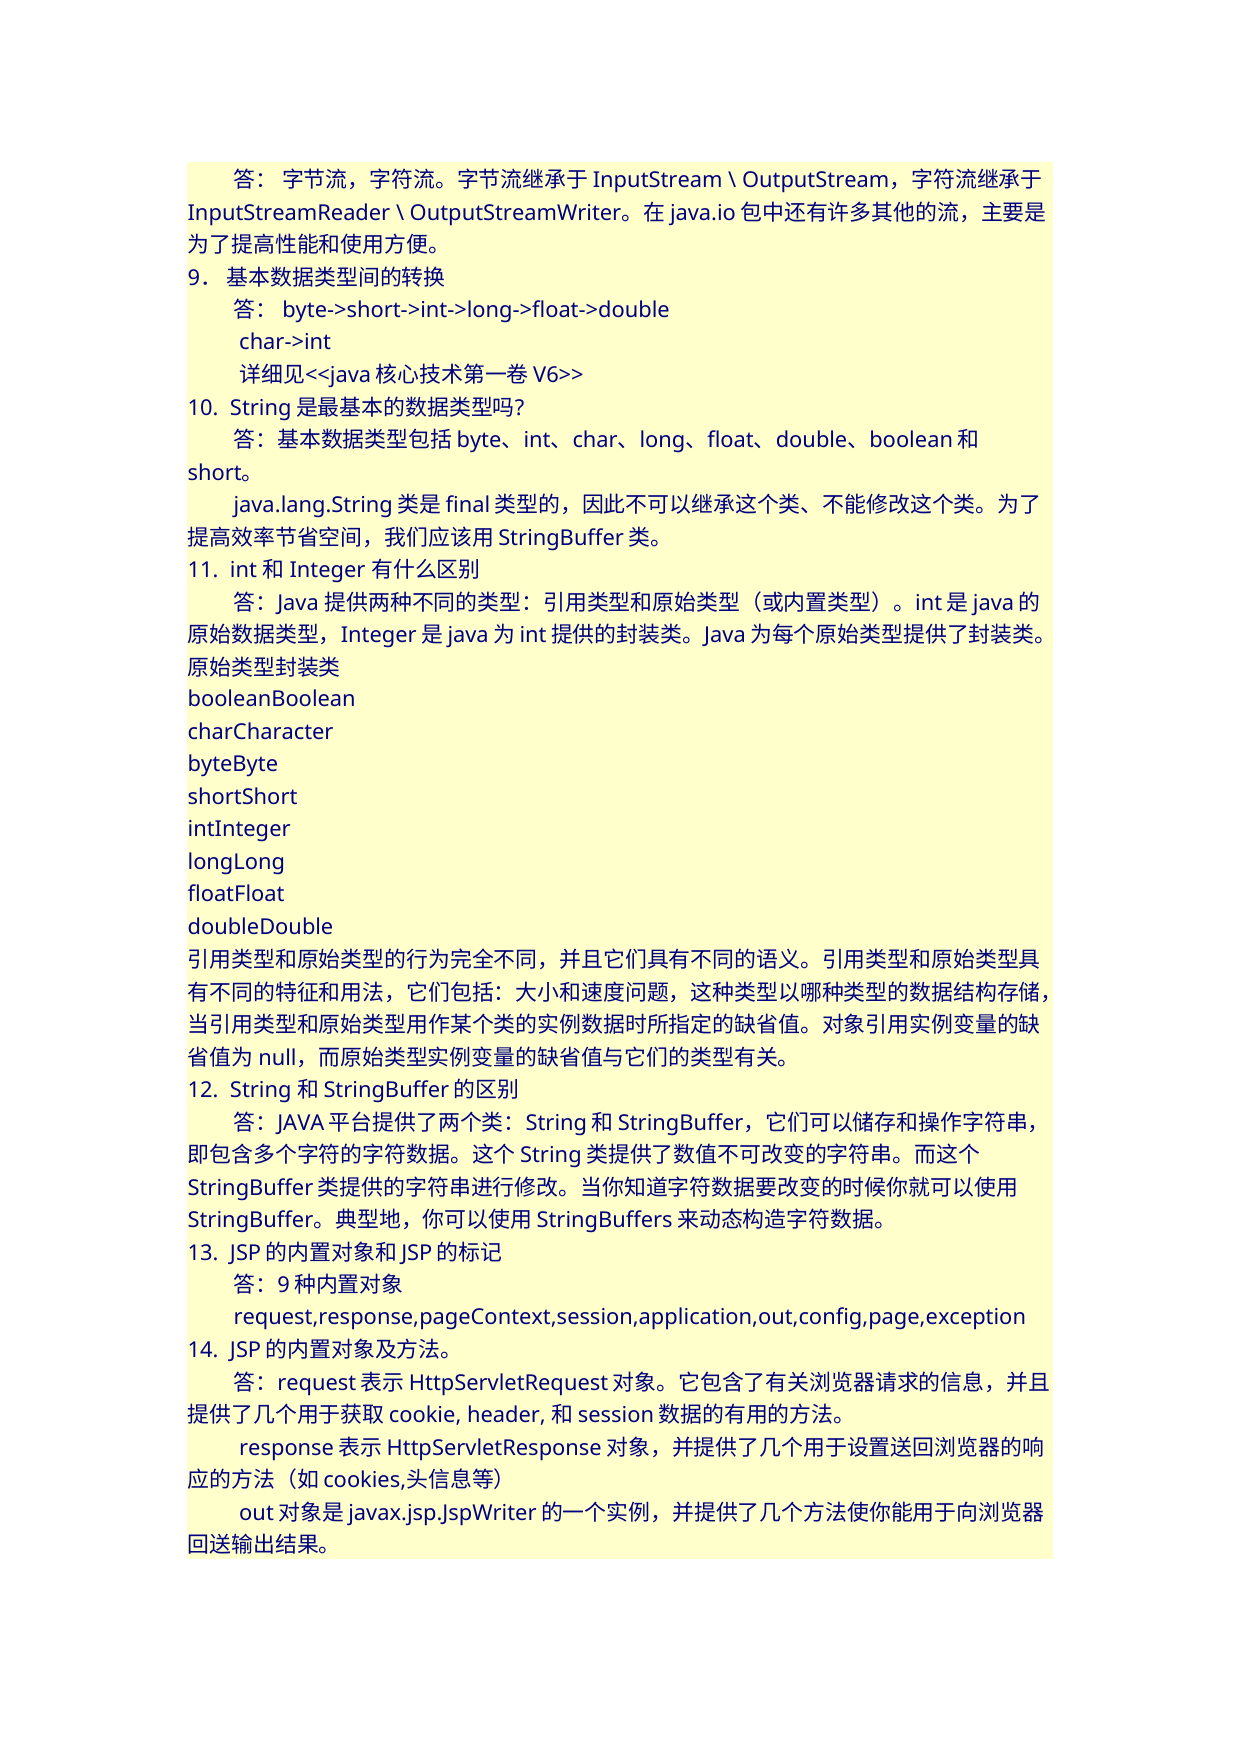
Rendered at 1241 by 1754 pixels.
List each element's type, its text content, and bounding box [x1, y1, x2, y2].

text longLong [187, 844, 1053, 877]
text request,response,pageContext,session,application,out,config,page,exception [187, 1299, 1053, 1332]
text 引用类型和原始类型的行为完全不同，并且它们具有不同的语义。引用类型和原始类型具有不同的特征和用法，它们包括：大小和速度问题，这种类型以哪种类型的数据结构存储，当引用类型和原始类型用作某个类的实例数据时所指定的缺省值。对象引用实例变量的缺省值为 null，而原始类型实例变量的缺省值与它们的类型有关。 [187, 942, 1053, 1072]
text byteByte [187, 747, 1053, 779]
text floatFloat [187, 877, 1053, 909]
text 答：9种内置对象 [187, 1267, 1053, 1299]
text 13. JSP的内置对象和JSP的标记 [187, 1234, 1053, 1267]
text 12. String 和StringBuffer的区别 [187, 1072, 1053, 1104]
text shortShort [187, 779, 1053, 812]
text 详细见<<java核心技术第一卷V6>> [187, 357, 1053, 389]
text booleanBoolean [187, 682, 1053, 714]
text 答：Java 提供两种不同的类型：引用类型和原始类型（或内置类型）。int是java的原始数据类型，Integer是java为int提供的封装类。Java为每个原始类型提供了封装类。 [187, 584, 1053, 649]
text 答： 字节流，字符流。字节流继承于InputStream \ OutputStream，字符流继承于InputStreamReader \ OutputStreamWriter。在java.io包中还有许多其他的流，主要是为了提高性能和使用方便。 [187, 162, 1053, 259]
text charCharacter [187, 714, 1053, 747]
text 原始类型封装类 [187, 649, 1053, 682]
text 11. int 和 Integer 有什么区别 [187, 552, 1053, 584]
text 答：基本数据类型包括byte、int、char、long、float、double、boolean和short。 [187, 422, 1053, 487]
text intInteger [187, 812, 1053, 844]
text 答： byte->short->int->long->float->double [187, 292, 1053, 324]
text out对象是javax.jsp.JspWriter的一个实例，并提供了几个方法使你能用于向浏览器回送输出结果。 [187, 1494, 1053, 1559]
text java.lang.String类是final类型的，因此不可以继承这个类、不能修改这个类。为了提高效率节省空间，我们应该用StringBuffer类。 [187, 487, 1053, 552]
text char->int [187, 324, 1053, 357]
text 10. String是最基本的数据类型吗? [187, 389, 1053, 422]
text 答：JAVA平台提供了两个类：String和StringBuffer，它们可以储存和操作字符串，即包含多个字符的字符数据。这个String类提供了数值不可改变的字符串。而这个StringBuffer类提供的字符串进行修改。当你知道字符数据要改变的时候你就可以使用StringBuffer。典型地，你可以使用StringBuffers来动态构造字符数据。 [187, 1104, 1053, 1234]
text 答：request表示HttpServletRequest对象。它包含了有关浏览器请求的信息，并且提供了几个用于获取cookie, header, 和session数据的有用的方法。 [187, 1364, 1053, 1429]
text 9． 基本数据类型间的转换 [187, 259, 1053, 292]
text 14. JSP的内置对象及方法。 [187, 1332, 1053, 1364]
text response表示HttpServletResponse对象，并提供了几个用于设置送回浏览器的响应的方法（如cookies,头信息等） [187, 1429, 1053, 1494]
text doubleDouble [187, 909, 1053, 942]
